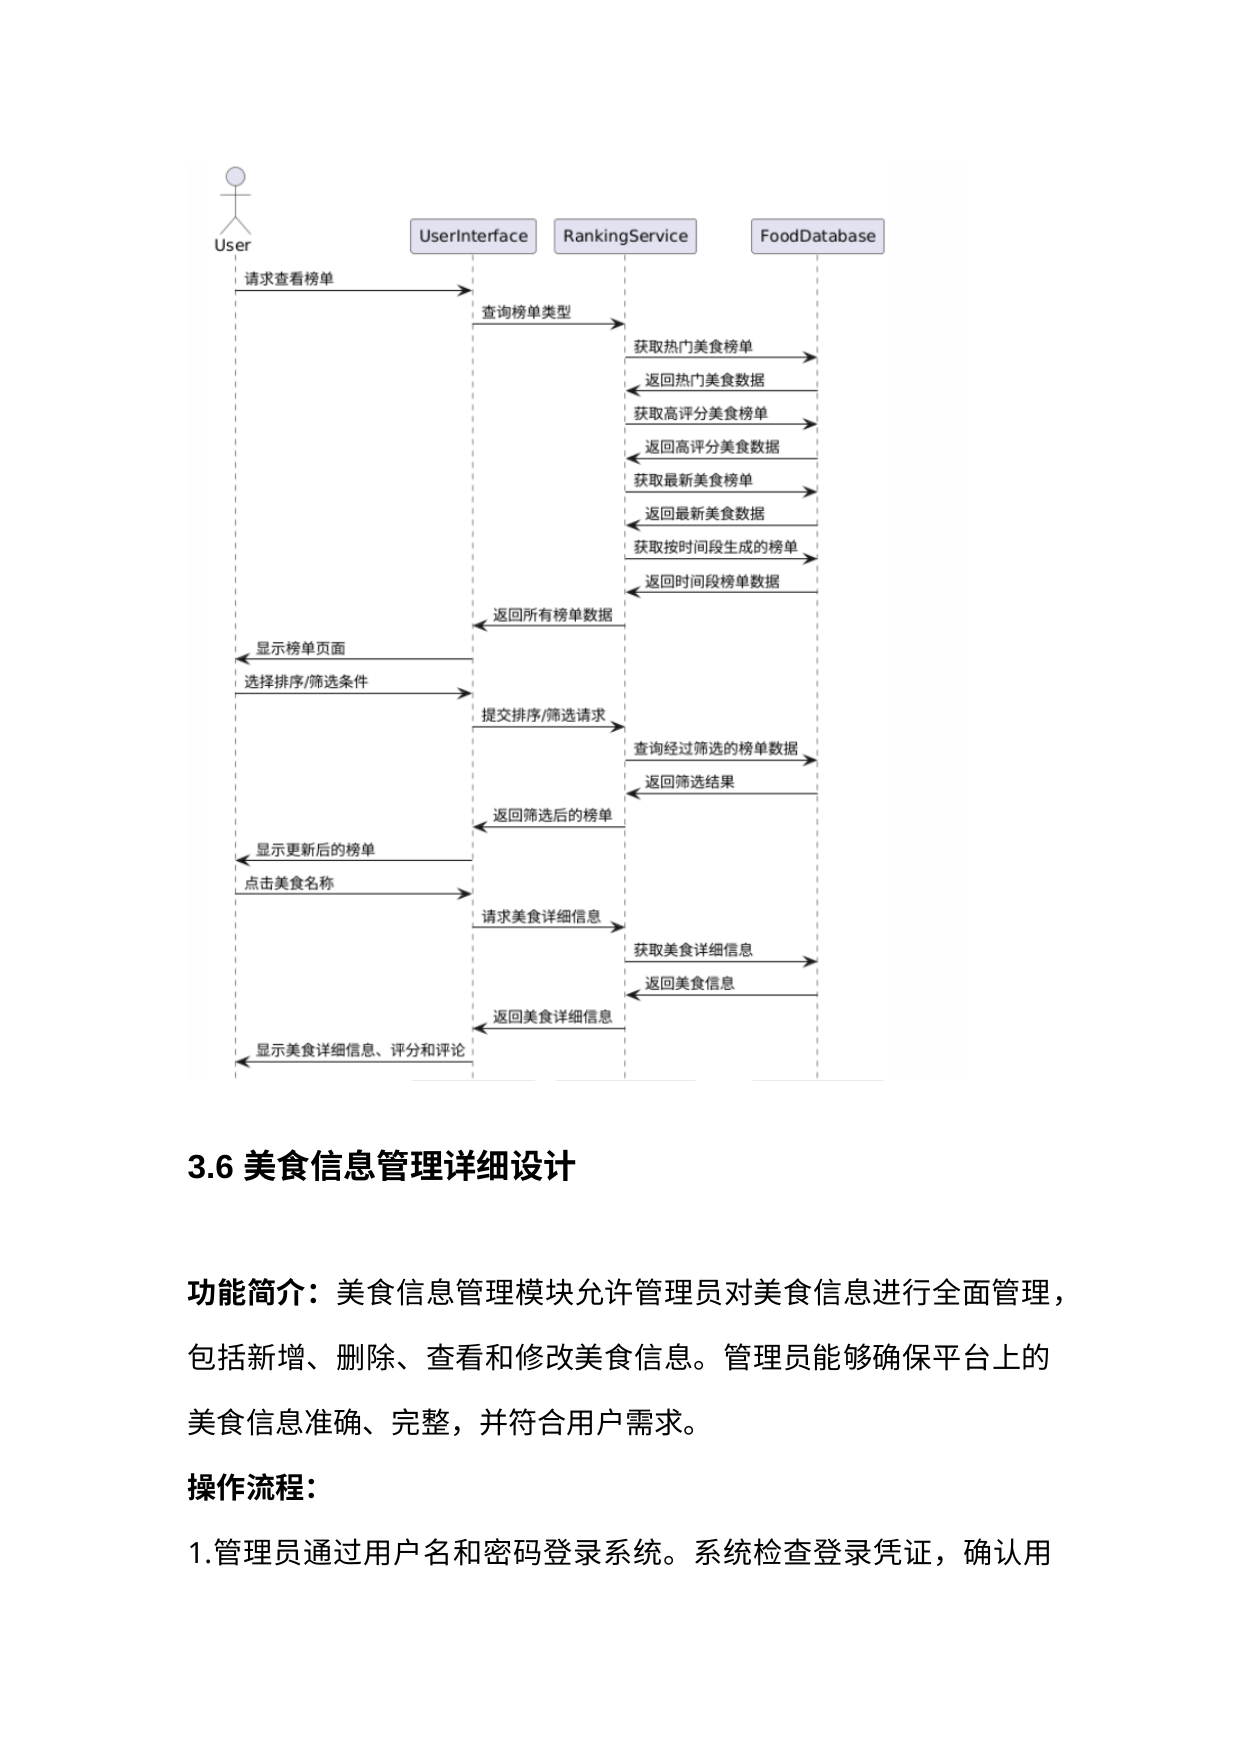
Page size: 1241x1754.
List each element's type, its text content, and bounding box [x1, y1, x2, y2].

picture [187, 162, 965, 1081]
subtitle 美食信息管理详细设计 [187, 1132, 1053, 1197]
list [187, 1518, 1053, 1583]
text 功能简介：美食信息管理模块允许管理员对美食信息进行全面管理，包括新增、删除、查看和修改美食信息。管理员能够确保平台上的美食信息准确、完整，并符合用户需求。 [187, 1258, 1053, 1453]
text 操作流程： [187, 1453, 1053, 1518]
